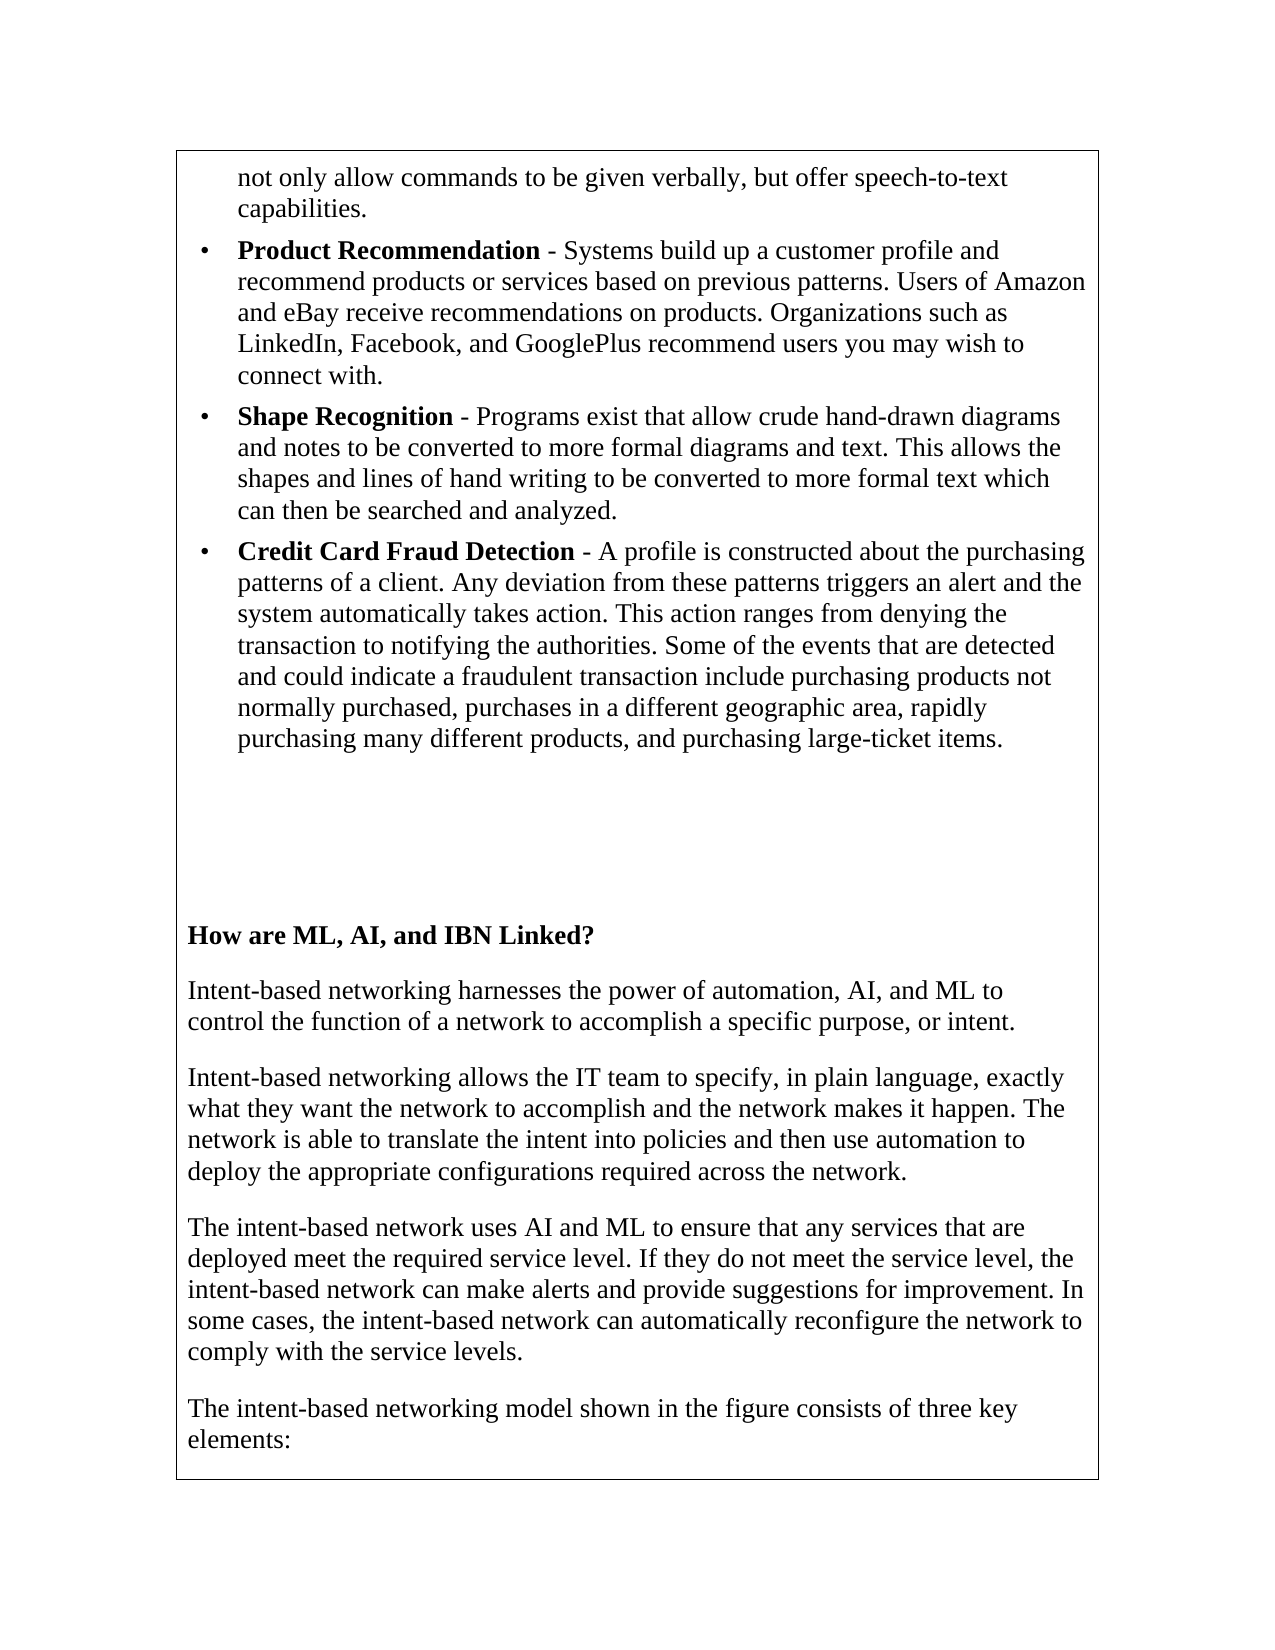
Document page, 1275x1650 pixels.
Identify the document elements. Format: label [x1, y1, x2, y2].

table_cell [177, 151, 1098, 1479]
